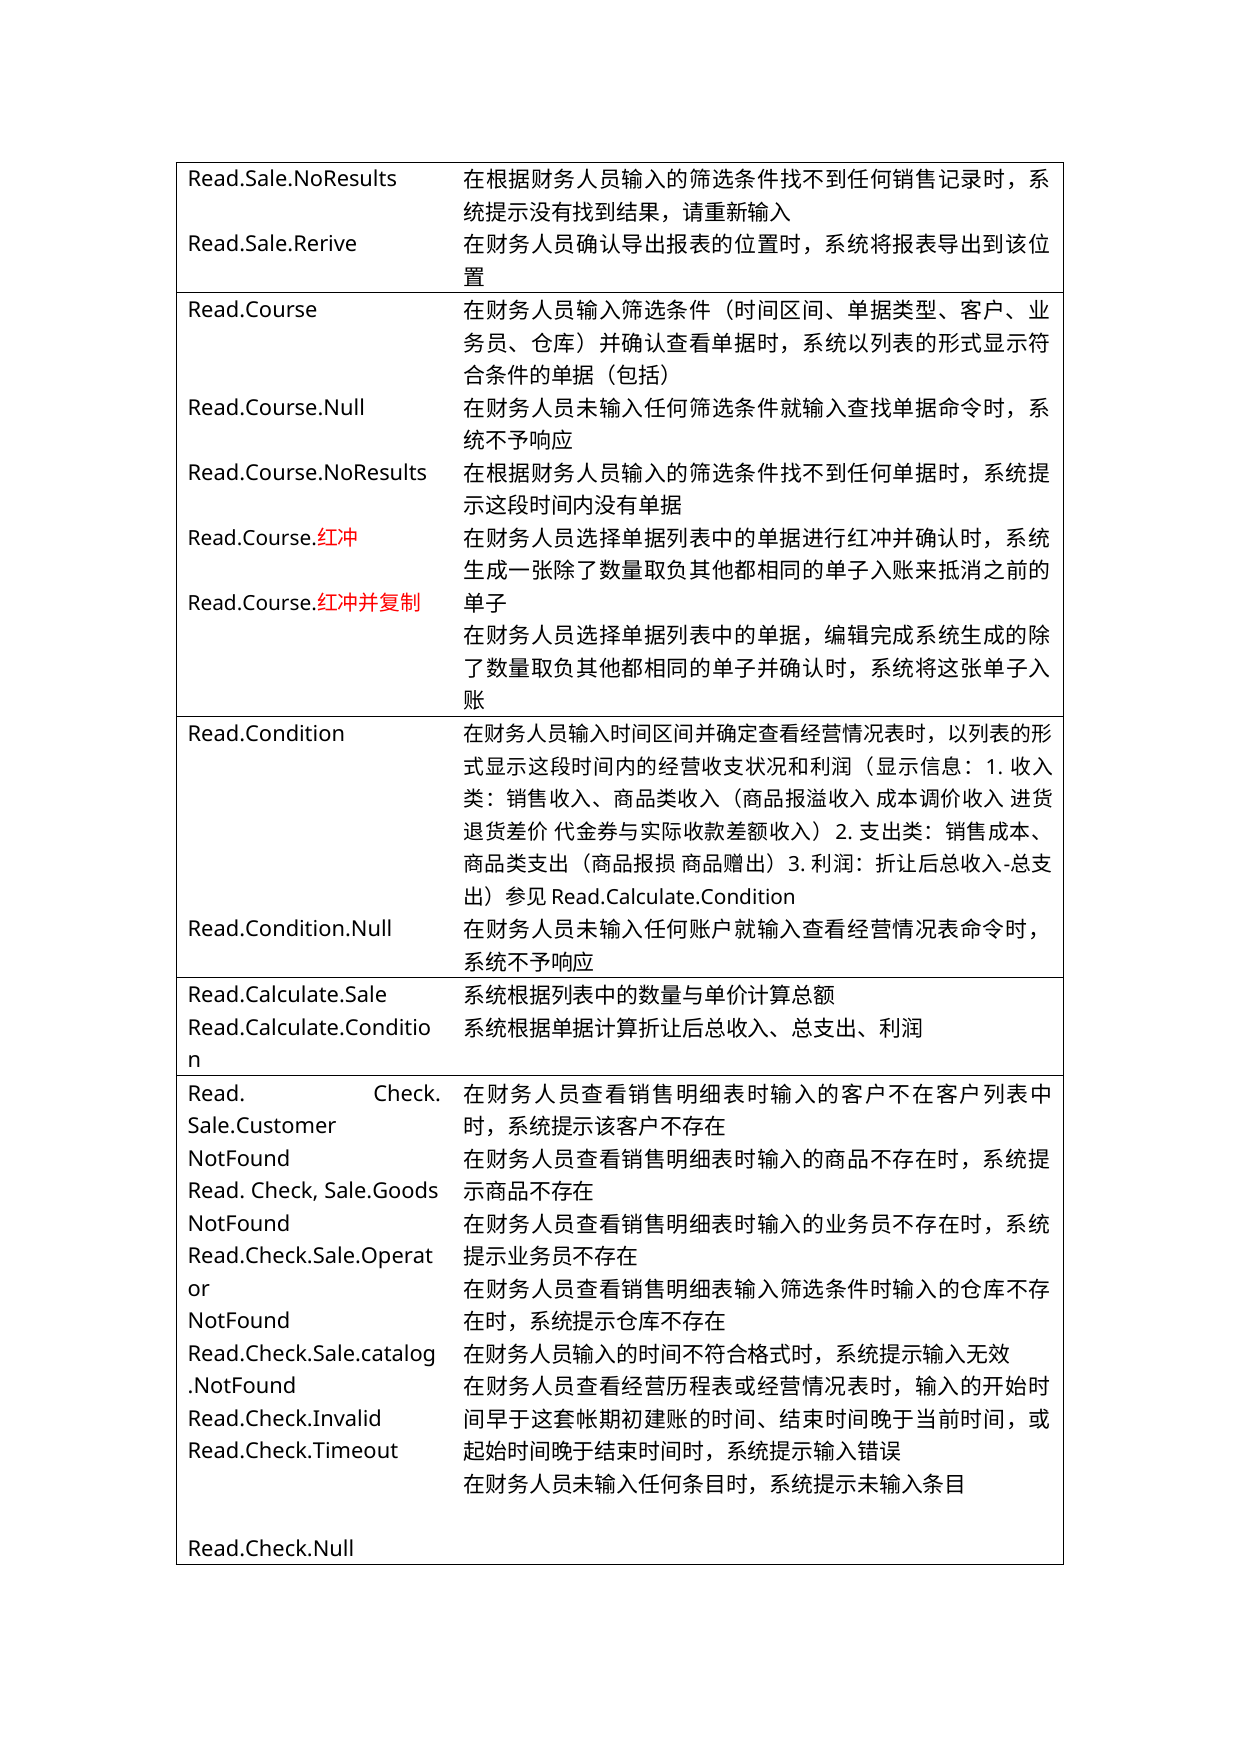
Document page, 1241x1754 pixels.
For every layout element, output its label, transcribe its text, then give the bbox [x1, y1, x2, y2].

table_cell 在财务人员查看销售明细表时输入的客户不在客户列表中时，系统提示该客户不存在 在财务人员查看销售明细表时输入的商品不存在时，系统提示商品不存在 在财务人员查看销售明细表时输入的业务员不存在时，系统提示业务员不存在 在财务人员查看销售明细表输入筛选条件时输入的仓库不存在时，系统提示仓库不存在 在财务人员输入的时间不符合格式时，系统提示输入无效 在财务人员查看经营历程表或经营情况表时，输入的开始时间早于这套帐期初建账的时间、结束时间晚于当前时间，或起始时间晚于结束时间时，系统提示输入错误 在财务人员未输入任何条目时，系统提示未输入条目 [452, 1076, 1063, 1564]
table_cell 在财务人员输入时间区间并确定查看经营情况表时，以列表的形式显示这段时间内的经营收支状况和利润（显示信息：1. 收入类：销售收入、商品类收入（商品报溢收入 成本调价收入 进货退货差价 代金券与实际收款差额收入）2. 支出类：销售成本、商品类支出（商品报损 商品赠出）3. 利润：折让后总收入-总支出）参见Read.Calculate.Condition 在财务人员未输入任何账户就输入查看经营情况表命令时，系统不予响应 [452, 717, 1063, 977]
table_cell 在财务人员输入筛选条件（时间区间、单据类型、客户、业务员、仓库）并确认查看单据时，系统以列表的形式显示符合条件的单据（包括） 在财务人员未输入任何筛选条件就输入查找单据命令时，系统不予响应 在根据财务人员输入的筛选条件找不到任何单据时，系统提示这段时间内没有单据 在财务人员选择单据列表中的单据进行红冲并确认时，系统生成一张除了数量取负其他都相同的单子入账来抵消之前的单子 在财务人员选择单据列表中的单据，编辑完成系统生成的除了数量取负其他都相同的单子并确认时，系统将这张单子入账 [452, 293, 1063, 716]
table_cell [452, 163, 1063, 292]
table_cell 系统根据列表中的数量与单价计算总额 系统根据单据计算折让后总收入、总支出、利润 [452, 978, 1063, 1075]
table_cell Read.Course Read.Course.Null Read.Course.NoResults Read.Course.红冲 Read.Course.红冲并复制 [177, 293, 452, 716]
table_cell Read.Condition Read.Condition.Null [177, 717, 452, 977]
table_cell Read.Calculate.Sale Read.Calculate.Condition [177, 978, 452, 1075]
table_cell Read. Check. Sale.Customer NotFound Read. Check, Sale.Goods NotFound Read.Check.Sale.Operator NotFound Read.Check.Sale.catalog .NotFound Read.Check.Invalid Read.Check.Timeout Read.Check.Null [177, 1076, 452, 1564]
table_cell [177, 163, 452, 292]
